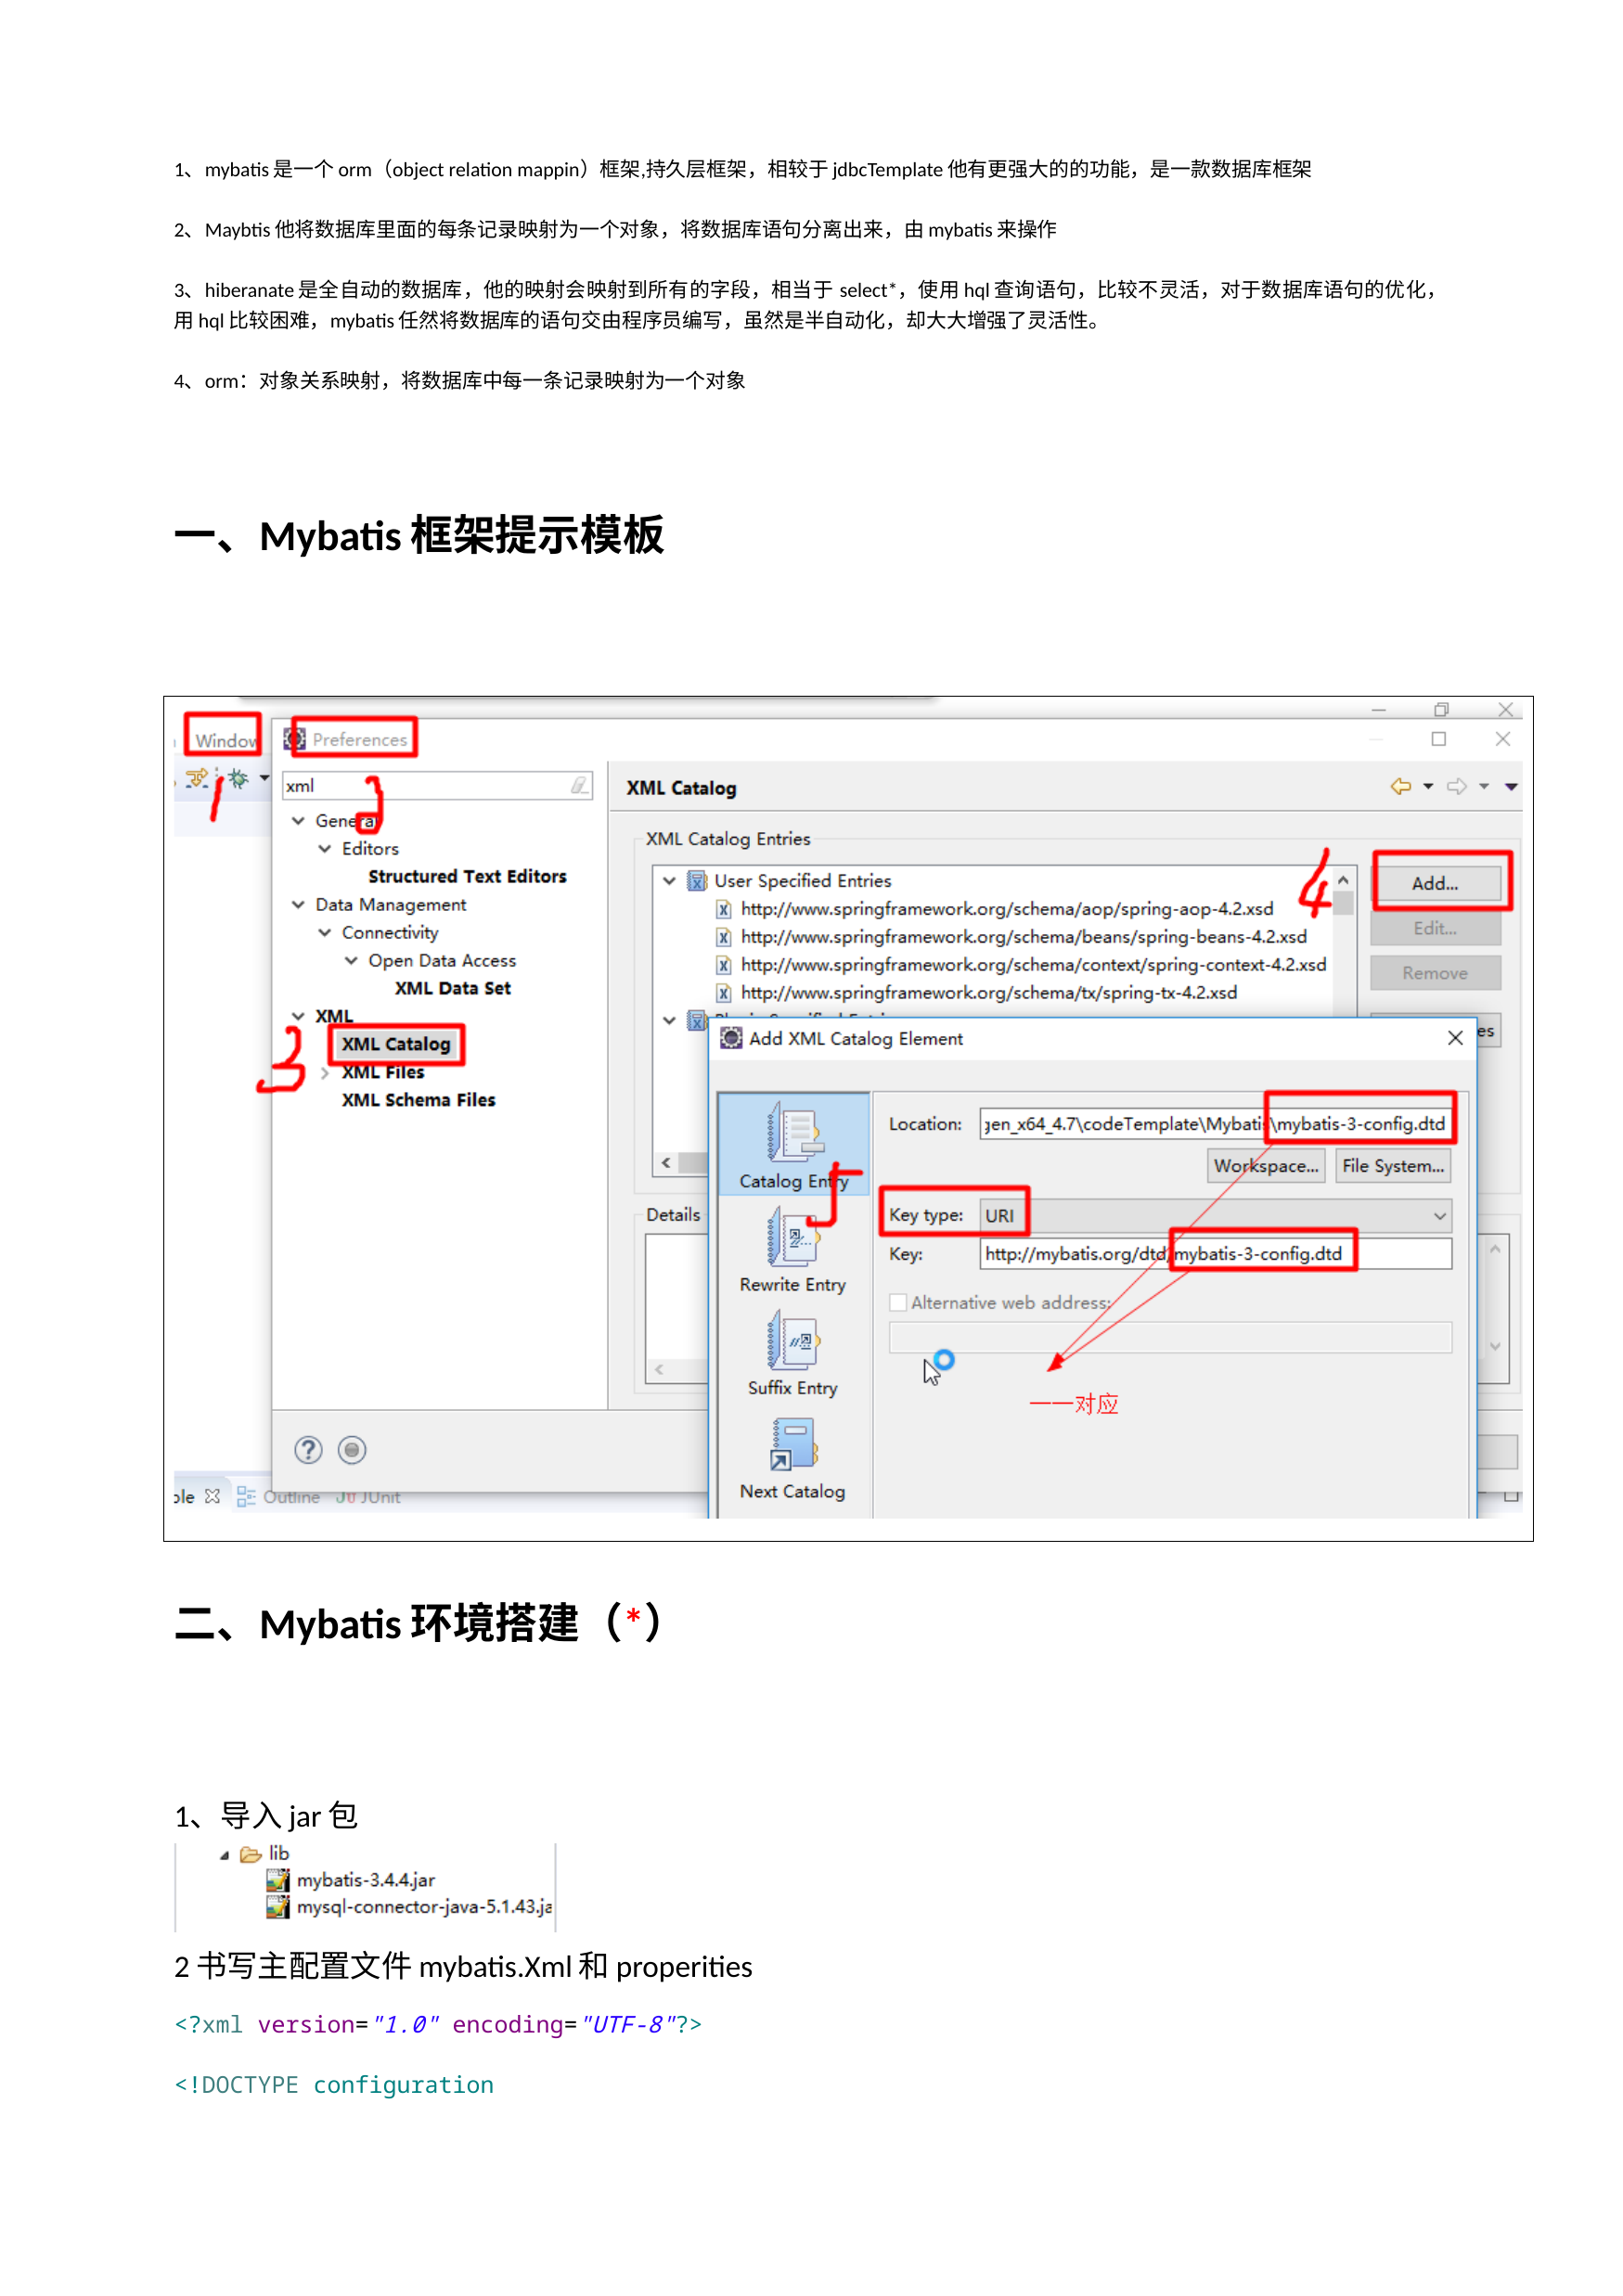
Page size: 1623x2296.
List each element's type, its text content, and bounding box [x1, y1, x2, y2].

picture [174, 697, 1523, 1519]
text <!DOCTYPE configuration [174, 2054, 1449, 2114]
list hiberanate是全自动的数据库，他的映射会映射到所有的字段，相当于select*，使用hql查询语句，比较不灵活，对于数据库语句的优化，用hql比较困难，mybatis任然将数据库的语句交由程序员编写，虽然是半自动化，却大大增强了灵活性。 [174, 274, 1449, 334]
list 2书写主配置文件mybatis.Xml和properities [174, 1933, 1449, 1994]
text <?xml version="1.0" encoding="UTF-8"?> [174, 1994, 1449, 2054]
subtitle Mybatis框架提示模板 [174, 487, 1449, 578]
list 4、orm：对象关系映射，将数据库中每一条记录映射为一个对象 [174, 364, 1449, 394]
list Maybtis他将数据库里面的每条记录映射为一个对象，将数据库语句分离出来，由mybatis来操作 [174, 213, 1449, 243]
picture [174, 1843, 557, 1932]
list mybatis是一个orm（object relation mappin）框架,持久层框架，相较于jdbcTemplate他有更强大的的功能，是一款数据库框架 [174, 153, 1449, 183]
list 导入jar包 [174, 1783, 1449, 1843]
table_header [164, 697, 1533, 1541]
subtitle Mybatis环境搭建（*） [174, 1574, 1449, 1665]
